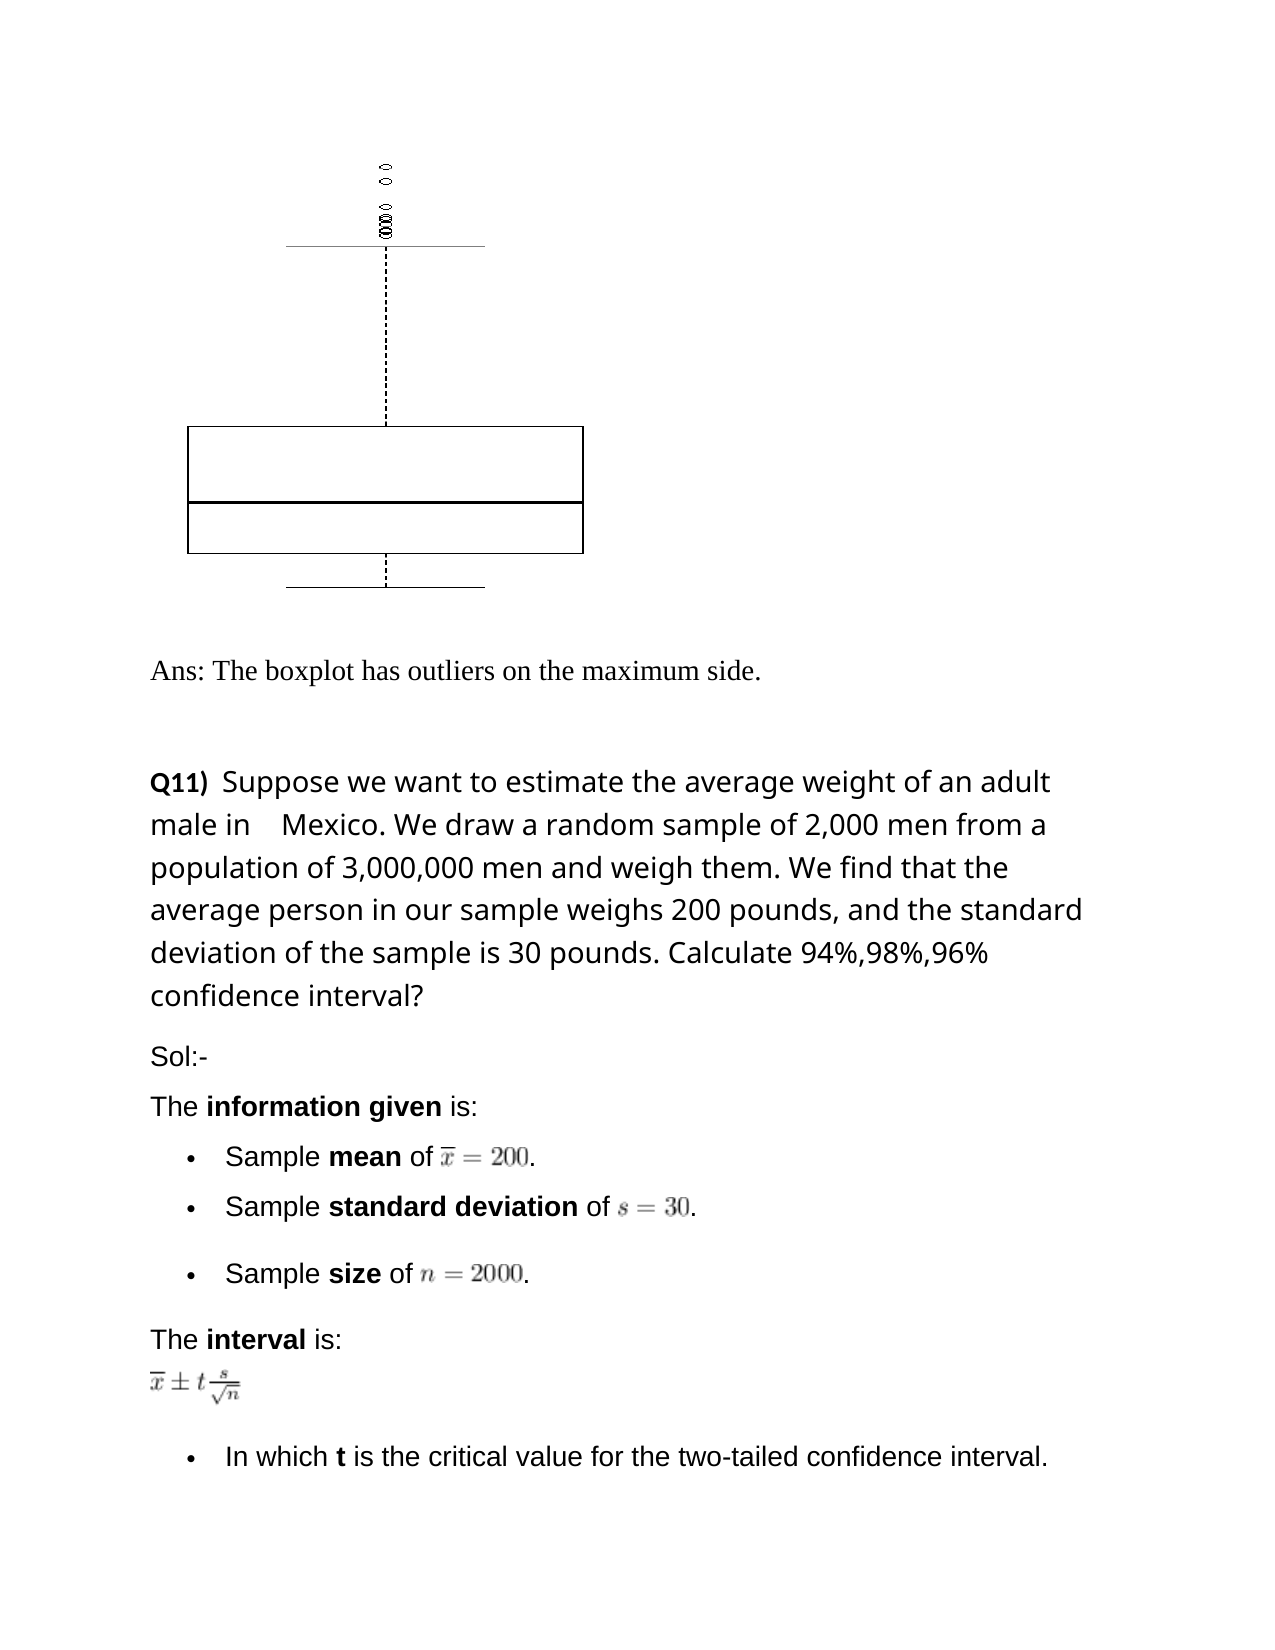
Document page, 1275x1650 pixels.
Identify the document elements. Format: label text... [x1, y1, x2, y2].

picture [420, 1264, 523, 1283]
picture [150, 149, 632, 635]
list Sample mean of . [187, 1135, 1125, 1172]
text Sol:- [150, 1035, 1125, 1072]
list Sample size of . [187, 1251, 1125, 1289]
text Q11) Suppose we want to estimate the average weight of an adult male in Mexico. We draw a random sample of 2,000 men from a population of 3,000,000 men and weigh them. We find that the average person in our sample weighs 200 pounds, and the standard deviation of the sample is 30 pounds. Calculate 94%,98%,96% confidence interval? [150, 761, 1125, 1015]
picture [440, 1147, 529, 1167]
picture [617, 1197, 690, 1217]
list Sample standard deviation of . [187, 1185, 1125, 1222]
picture [150, 1369, 241, 1406]
text The interval is: [150, 1318, 1125, 1356]
text The information given is: [150, 1085, 1125, 1122]
text Ans: The boxplot has outliers on the maximum side. [150, 653, 1125, 687]
list In which t is the critical value for the two-tailed confidence interval. [187, 1435, 1125, 1472]
